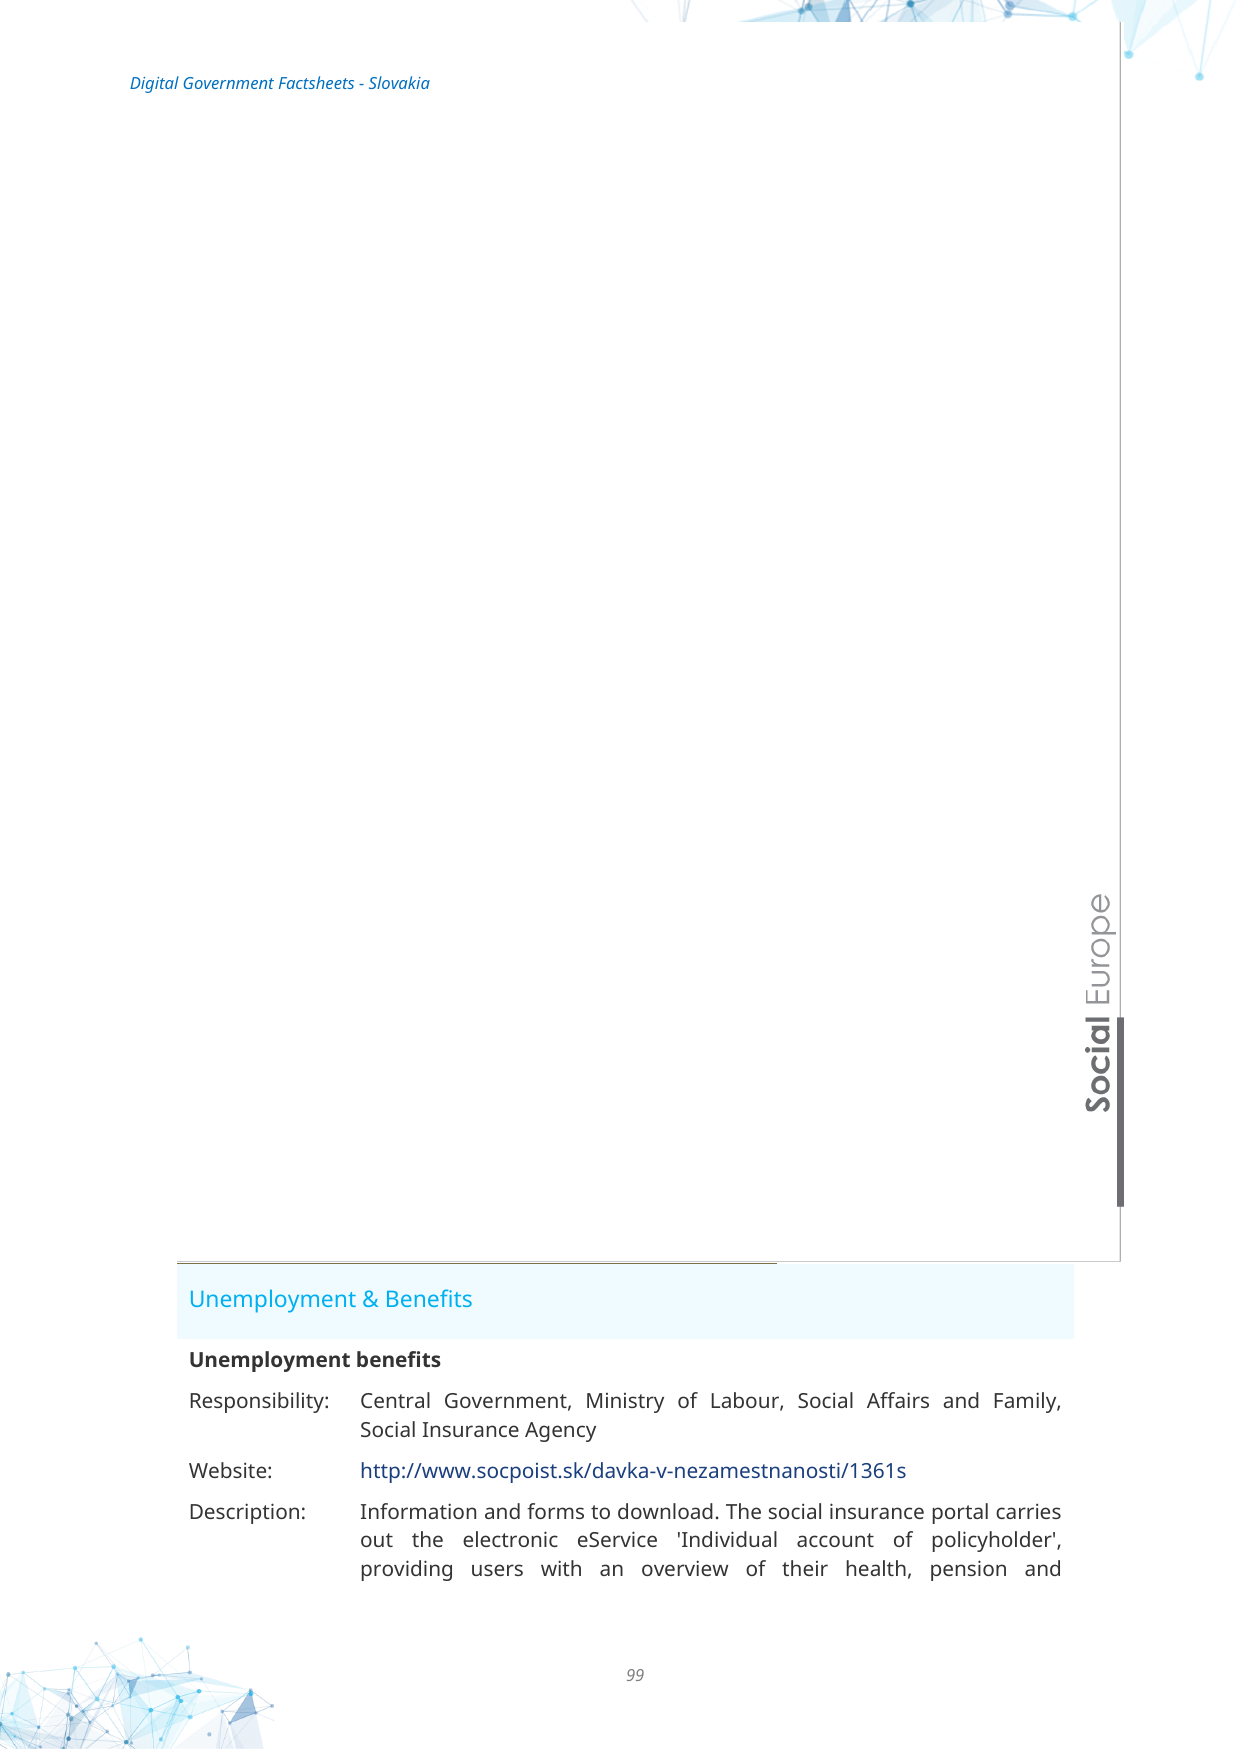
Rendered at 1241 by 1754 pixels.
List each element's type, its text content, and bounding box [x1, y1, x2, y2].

table_cell Information and forms to download. The social insurance portal carries out the electronic eService 'Individual account of policyholder', providing users with an overview of their health, pension and unemployment insurance details. [349, 1491, 1074, 1588]
picture [177, 22, 1124, 1262]
table_cell Central Government, Ministry of Labour, Social Affairs and Family, Social Insurance Agency [349, 1380, 1074, 1450]
table_cell Responsibility: [177, 1380, 349, 1450]
table_cell Website: [177, 1450, 349, 1491]
table_cell Description: [177, 1491, 349, 1588]
table_cell Unemployment benefits [177, 1339, 1074, 1380]
table_cell Unemployment & Benefits [177, 1264, 1074, 1339]
table_cell http://www.socpoist.sk/davka-v-nezamestnanosti/1361s [349, 1450, 1074, 1491]
